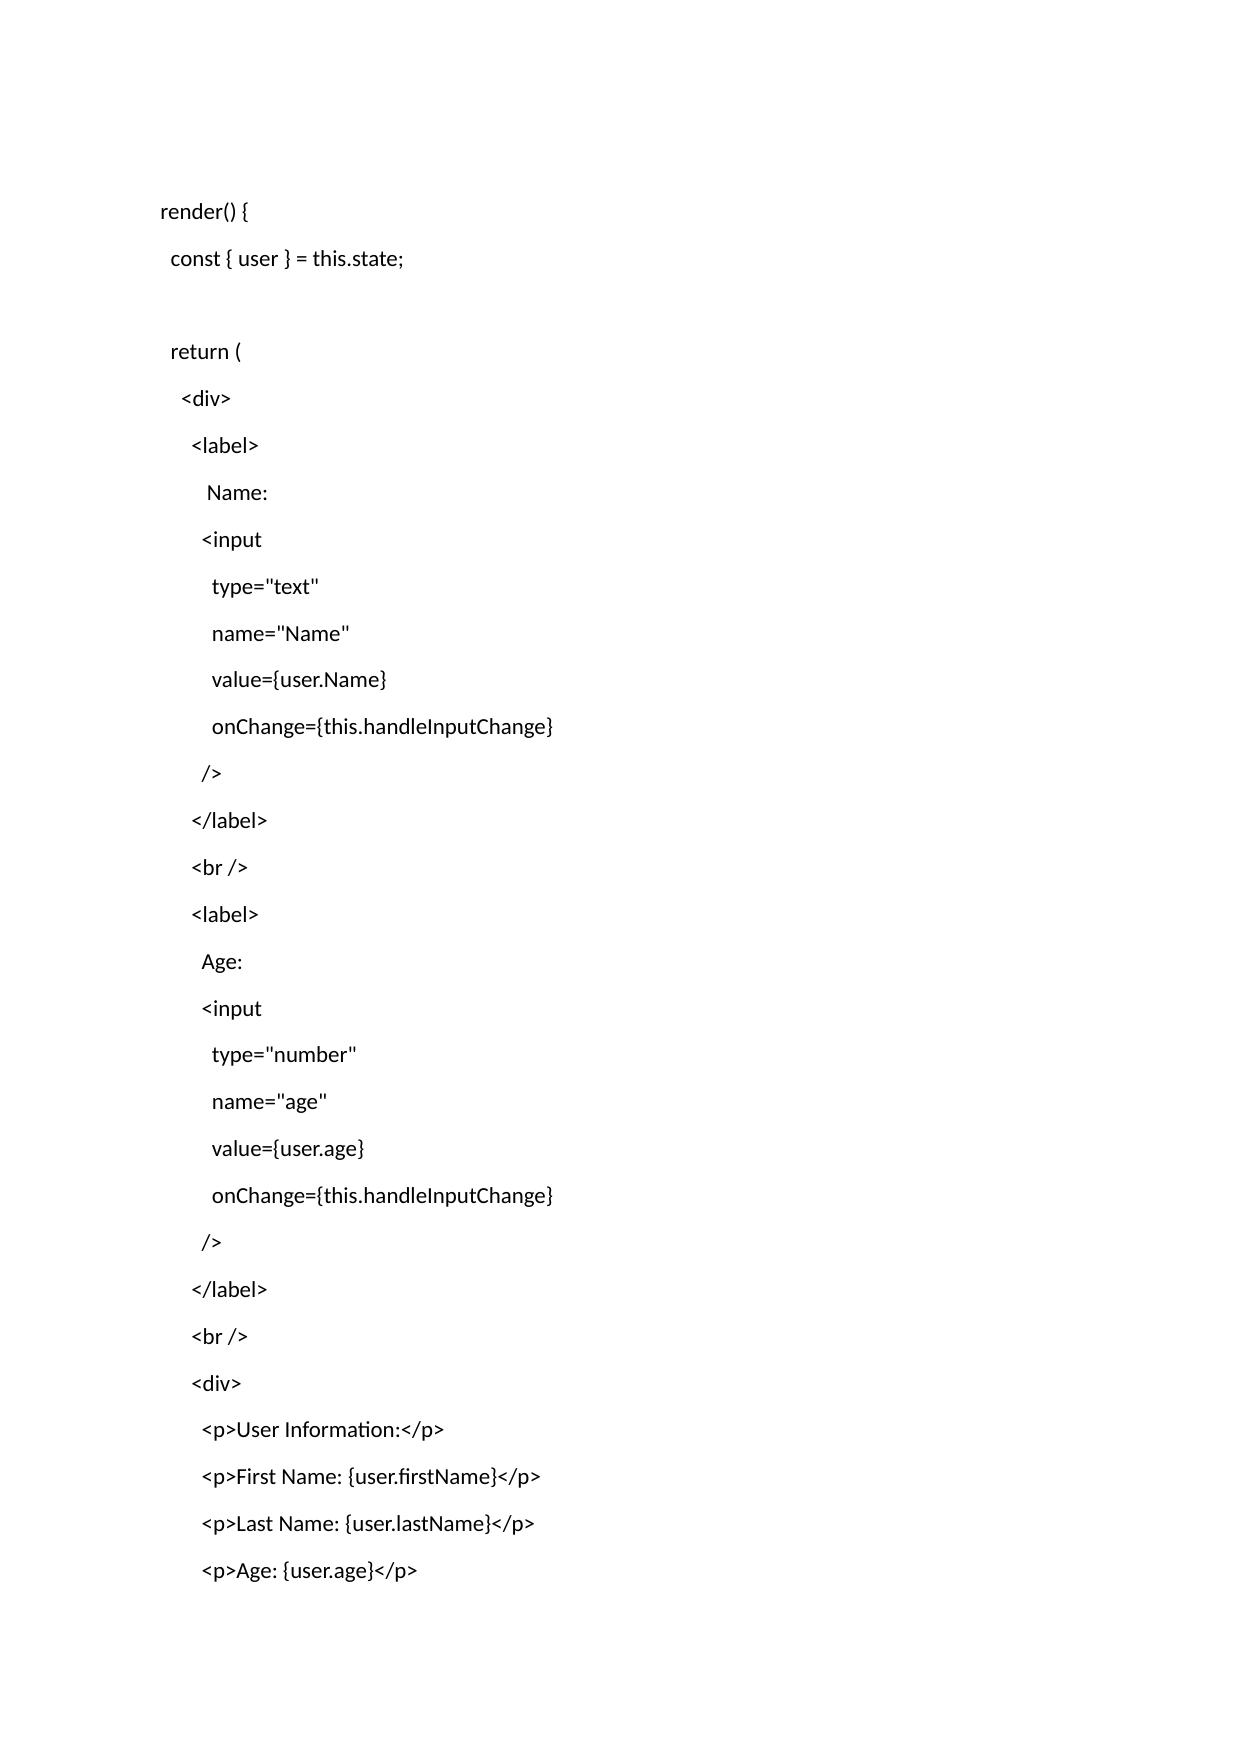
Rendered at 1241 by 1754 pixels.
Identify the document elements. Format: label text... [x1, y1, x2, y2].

text <label> [150, 431, 1090, 459]
text <br /> [150, 853, 1090, 881]
text <input [150, 994, 1090, 1022]
text name="age" [150, 1087, 1090, 1116]
text <p>Age: {user.age}</p> [150, 1556, 1090, 1584]
text value={user.Name} [150, 666, 1090, 694]
text type="text" [150, 572, 1090, 600]
text Age: [150, 947, 1090, 975]
text <div> [150, 384, 1090, 412]
text <p>Last Name: {user.lastName}</p> [150, 1509, 1090, 1537]
text name="Name" [150, 619, 1090, 647]
text onChange={this.handleInputChange} [150, 1181, 1090, 1209]
text onChange={this.handleInputChange} [150, 712, 1090, 741]
text Name: [150, 478, 1090, 506]
text type="number" [150, 1041, 1090, 1069]
text </label> [150, 806, 1090, 834]
text </label> [150, 1275, 1090, 1303]
text value={user.age} [150, 1134, 1090, 1162]
text return ( [150, 337, 1090, 366]
text <label> [150, 900, 1090, 928]
text <input [150, 525, 1090, 553]
text <p>User Information:</p> [150, 1416, 1090, 1444]
text <p>First Name: {user.firstName}</p> [150, 1462, 1090, 1491]
text /> [150, 759, 1090, 787]
text <div> [150, 1369, 1090, 1397]
text render() { [150, 197, 1090, 225]
text const { user } = this.state; [150, 244, 1090, 272]
text /> [150, 1228, 1090, 1256]
text <br /> [150, 1322, 1090, 1350]
